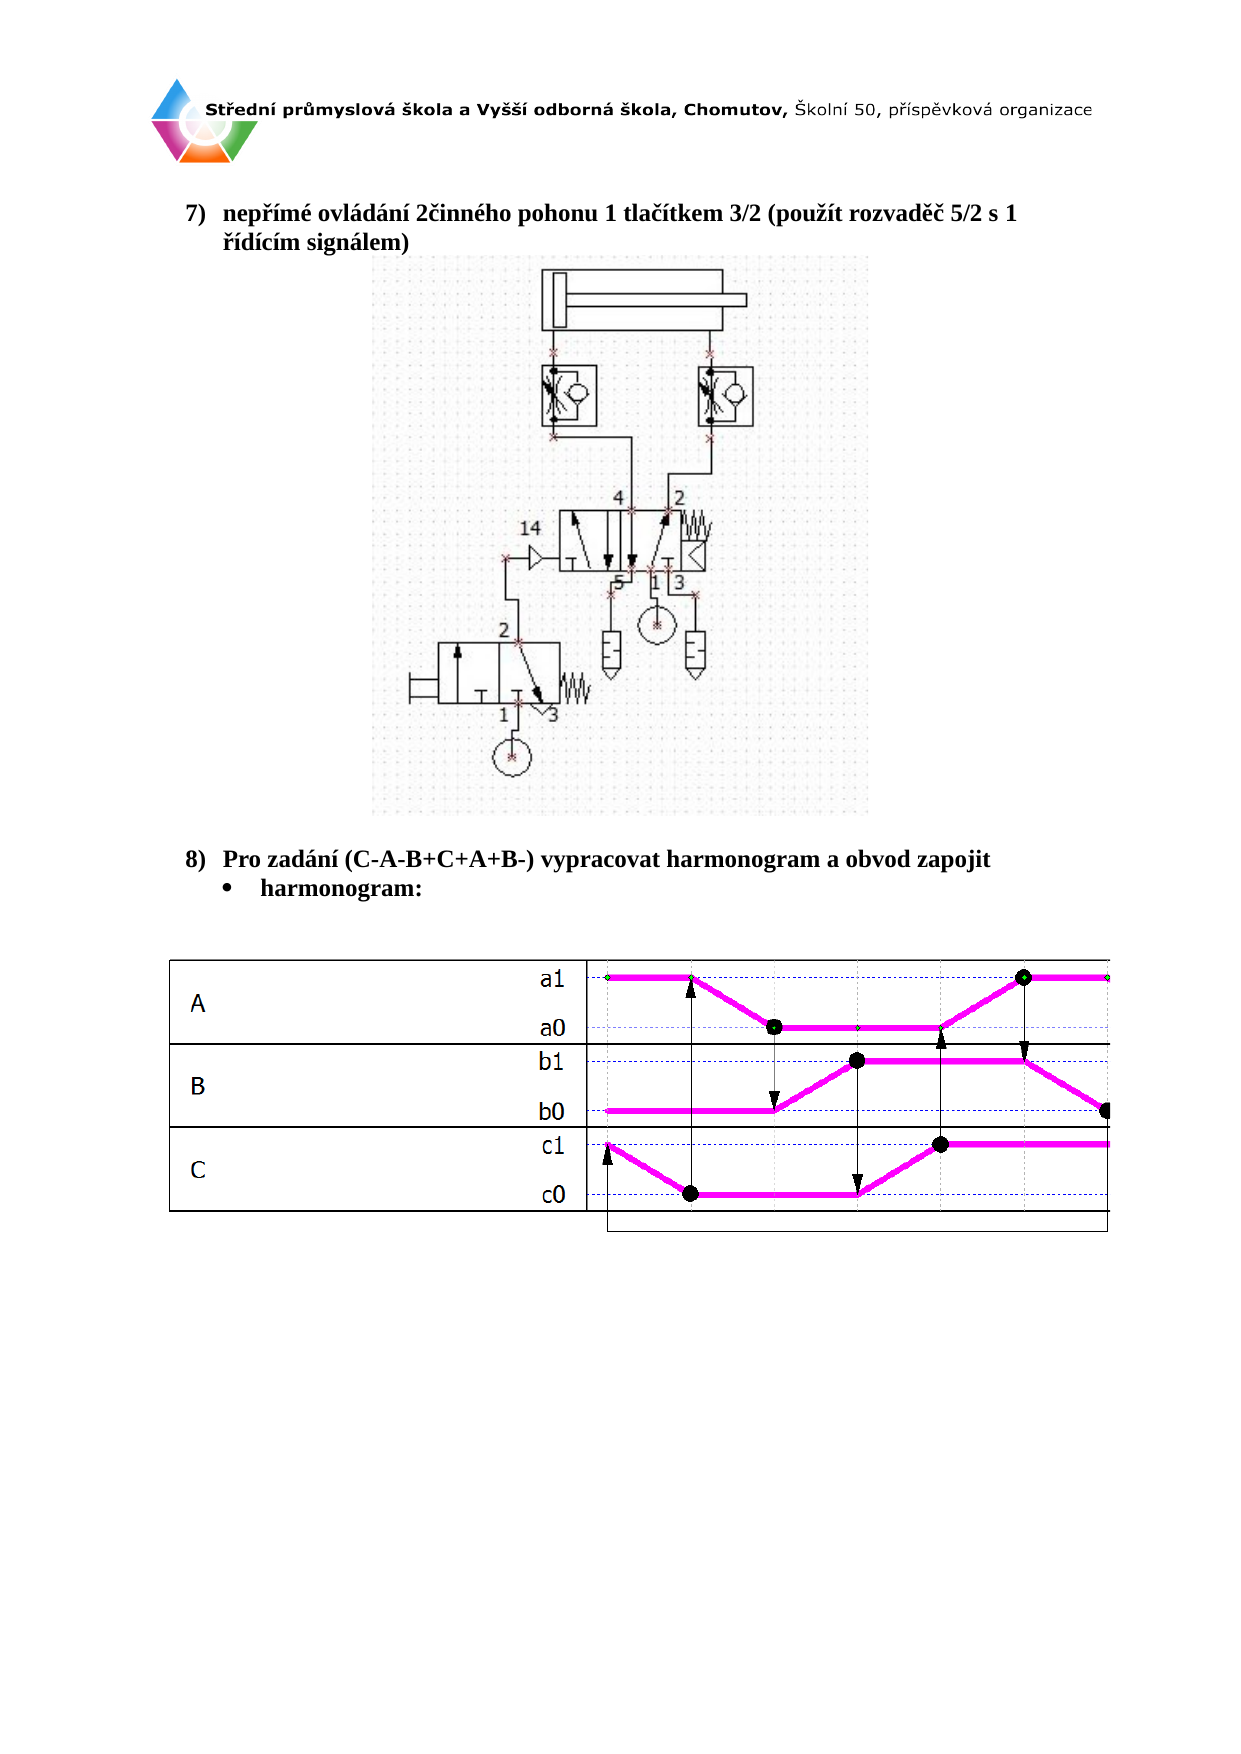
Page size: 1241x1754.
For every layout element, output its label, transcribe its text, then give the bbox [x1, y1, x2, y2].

list nepřímé ovládání 2činného pohonu 1 tlačítkem 3/2 (použít rozvaděč 5/2 s 1 řídícím signálem) [185, 198, 1093, 256]
picture [147, 930, 1110, 1245]
picture [147, 73, 1092, 170]
picture [372, 255, 869, 816]
list Pro zadání (C-A-B+C+A+B-) vypracovat harmonogram a obvod zapojit [185, 844, 1093, 873]
list harmonogram: [223, 873, 1093, 902]
